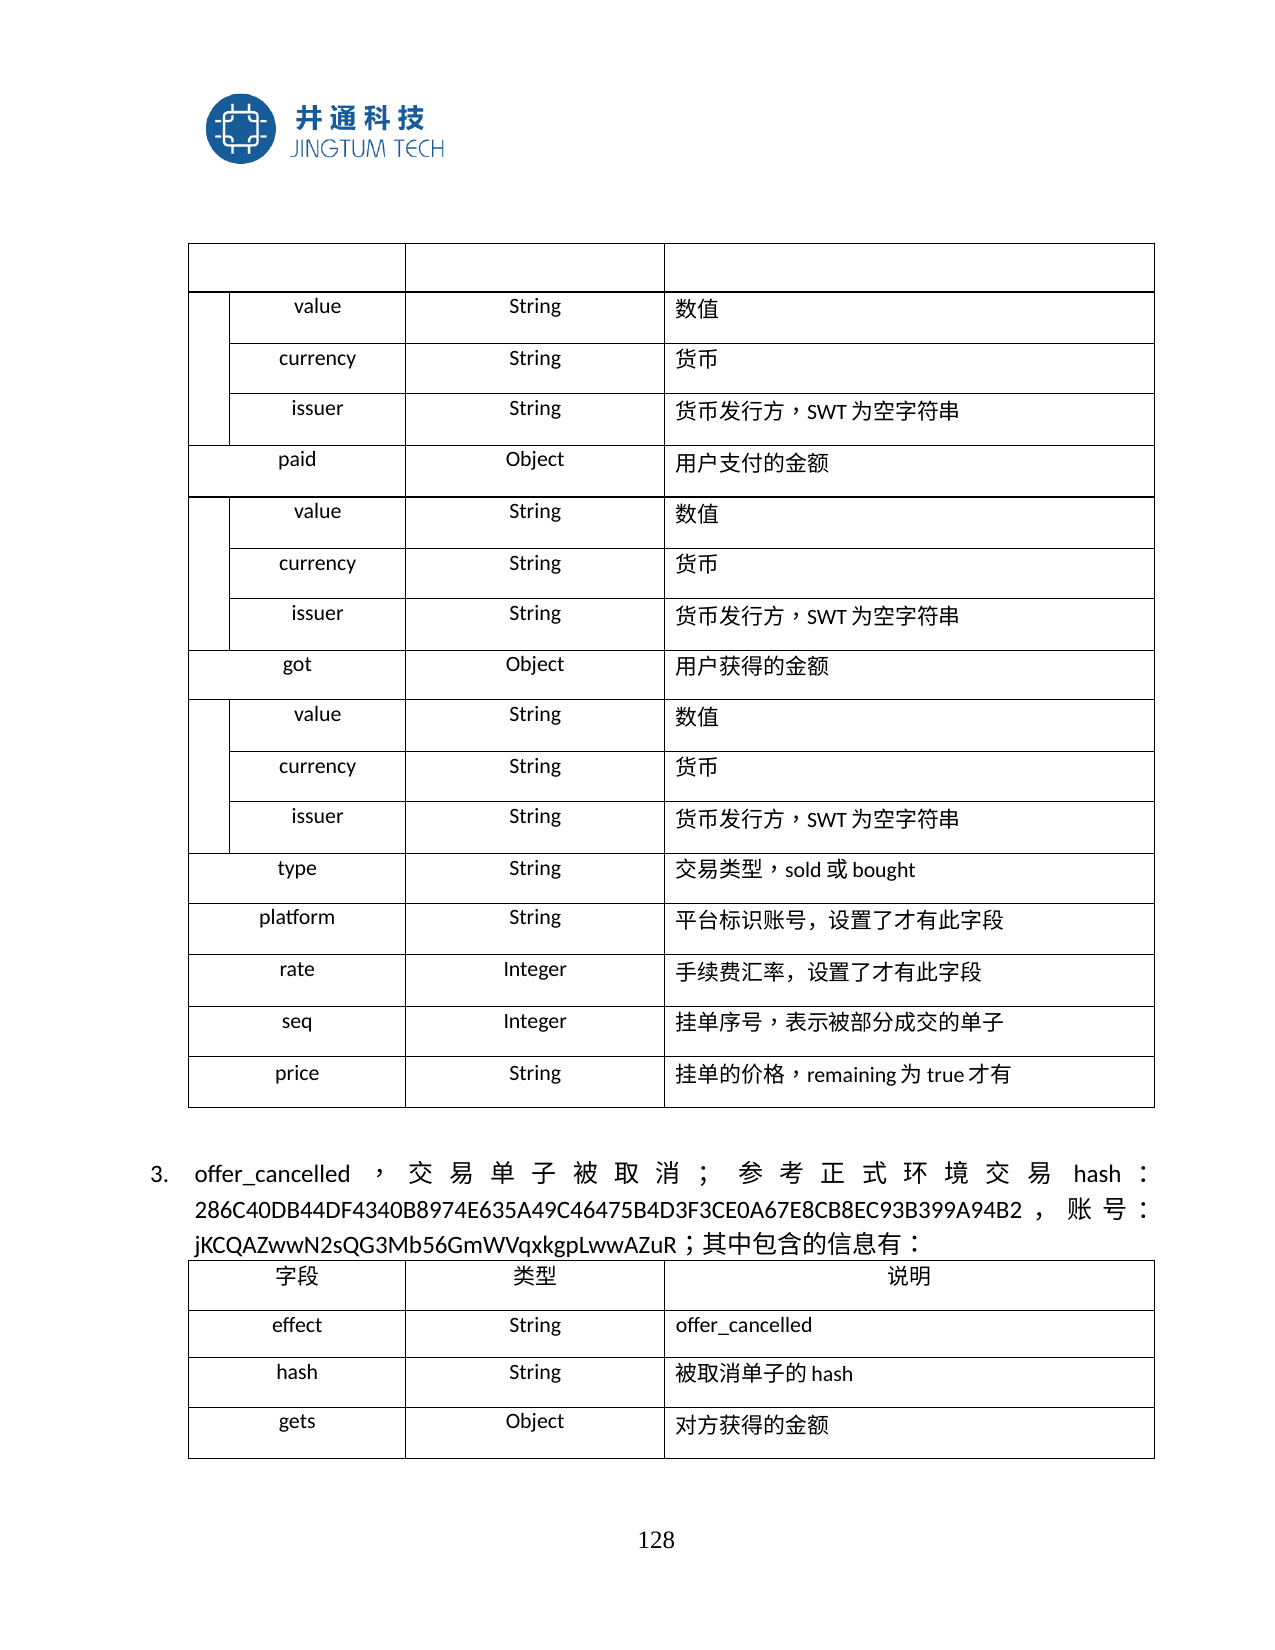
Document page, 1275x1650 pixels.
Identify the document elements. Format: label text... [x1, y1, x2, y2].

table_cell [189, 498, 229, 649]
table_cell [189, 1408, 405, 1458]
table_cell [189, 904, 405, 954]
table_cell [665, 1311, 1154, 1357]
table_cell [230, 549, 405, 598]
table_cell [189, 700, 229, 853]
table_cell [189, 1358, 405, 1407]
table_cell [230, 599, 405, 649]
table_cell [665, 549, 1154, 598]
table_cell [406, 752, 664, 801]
list offer_cancelled，交易单子被取消；参考正式环境交易hash：286C40DB44DF4340B8974E635A49C46475B4D3F3CE0A67E8CB8EC93B399A94B2，账号：jKCQAZwwN2sQG3Mb56GmWVqxkgpLwwAZuR；其中包含的信息有： [150, 1154, 1162, 1260]
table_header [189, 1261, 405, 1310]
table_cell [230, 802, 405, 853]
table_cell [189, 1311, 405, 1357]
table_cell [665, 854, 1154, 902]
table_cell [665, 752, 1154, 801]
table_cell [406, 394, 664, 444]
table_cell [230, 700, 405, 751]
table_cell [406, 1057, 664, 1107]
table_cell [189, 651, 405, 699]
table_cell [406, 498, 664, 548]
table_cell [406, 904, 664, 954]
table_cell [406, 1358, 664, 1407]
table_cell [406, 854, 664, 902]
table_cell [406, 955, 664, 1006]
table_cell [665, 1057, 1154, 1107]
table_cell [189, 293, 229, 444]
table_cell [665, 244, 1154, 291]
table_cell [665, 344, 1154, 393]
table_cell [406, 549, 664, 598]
picture [180, 71, 463, 186]
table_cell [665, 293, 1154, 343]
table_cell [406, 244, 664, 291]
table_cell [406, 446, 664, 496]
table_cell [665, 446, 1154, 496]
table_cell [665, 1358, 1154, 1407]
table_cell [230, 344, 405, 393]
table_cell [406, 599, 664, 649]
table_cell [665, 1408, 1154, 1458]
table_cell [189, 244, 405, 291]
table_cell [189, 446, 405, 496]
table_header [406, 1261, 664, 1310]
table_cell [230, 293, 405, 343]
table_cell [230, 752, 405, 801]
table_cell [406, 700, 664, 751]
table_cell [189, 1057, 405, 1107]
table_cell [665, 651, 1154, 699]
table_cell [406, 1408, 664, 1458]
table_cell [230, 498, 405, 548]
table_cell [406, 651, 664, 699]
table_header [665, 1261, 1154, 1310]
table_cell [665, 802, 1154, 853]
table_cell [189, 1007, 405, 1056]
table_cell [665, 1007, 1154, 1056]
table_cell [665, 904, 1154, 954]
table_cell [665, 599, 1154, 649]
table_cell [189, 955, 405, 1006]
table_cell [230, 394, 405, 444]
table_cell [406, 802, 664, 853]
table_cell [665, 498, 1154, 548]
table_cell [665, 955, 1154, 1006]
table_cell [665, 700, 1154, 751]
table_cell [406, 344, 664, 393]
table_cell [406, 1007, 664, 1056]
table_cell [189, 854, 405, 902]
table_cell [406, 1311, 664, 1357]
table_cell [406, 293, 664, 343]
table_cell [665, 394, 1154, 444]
